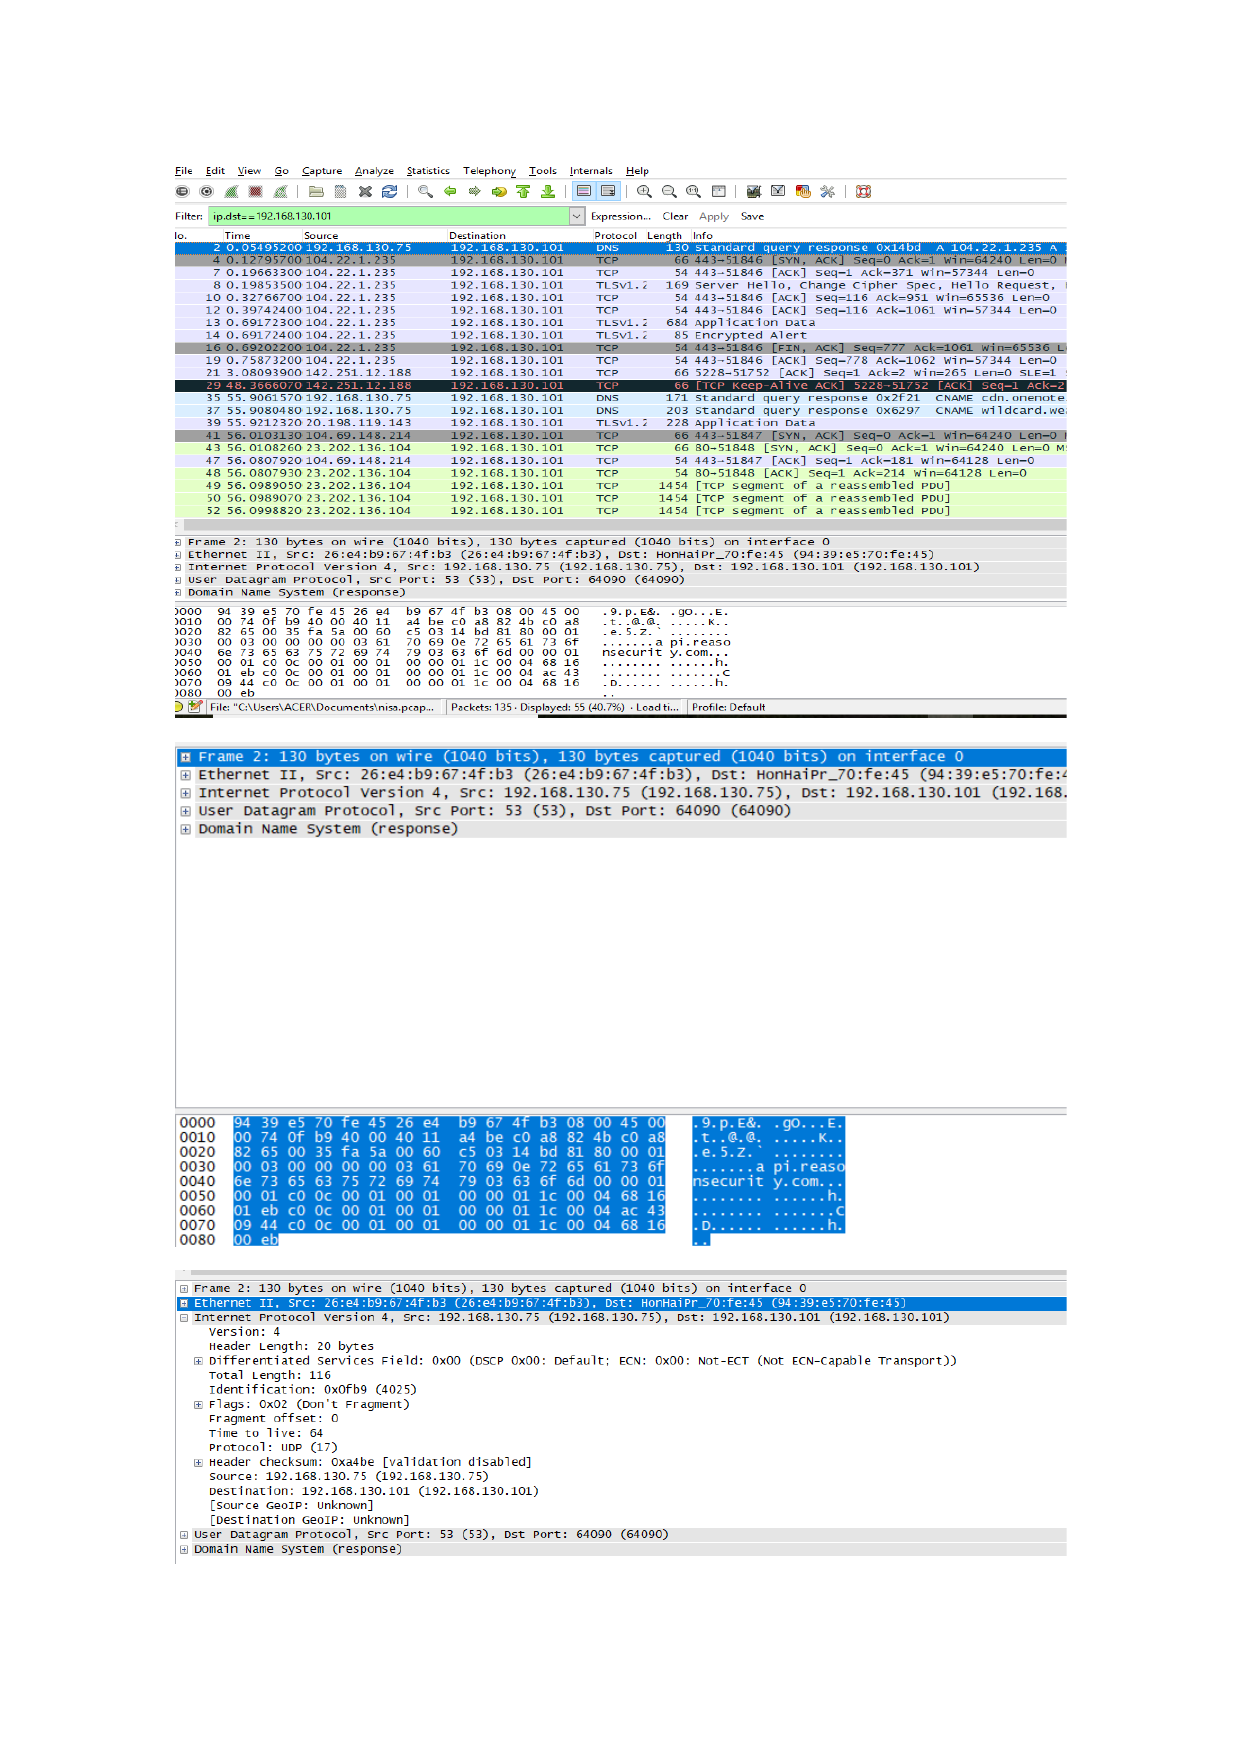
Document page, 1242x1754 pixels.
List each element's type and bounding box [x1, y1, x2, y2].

picture [175, 1270, 1067, 1564]
picture [175, 162, 1067, 718]
picture [175, 742, 1067, 1247]
